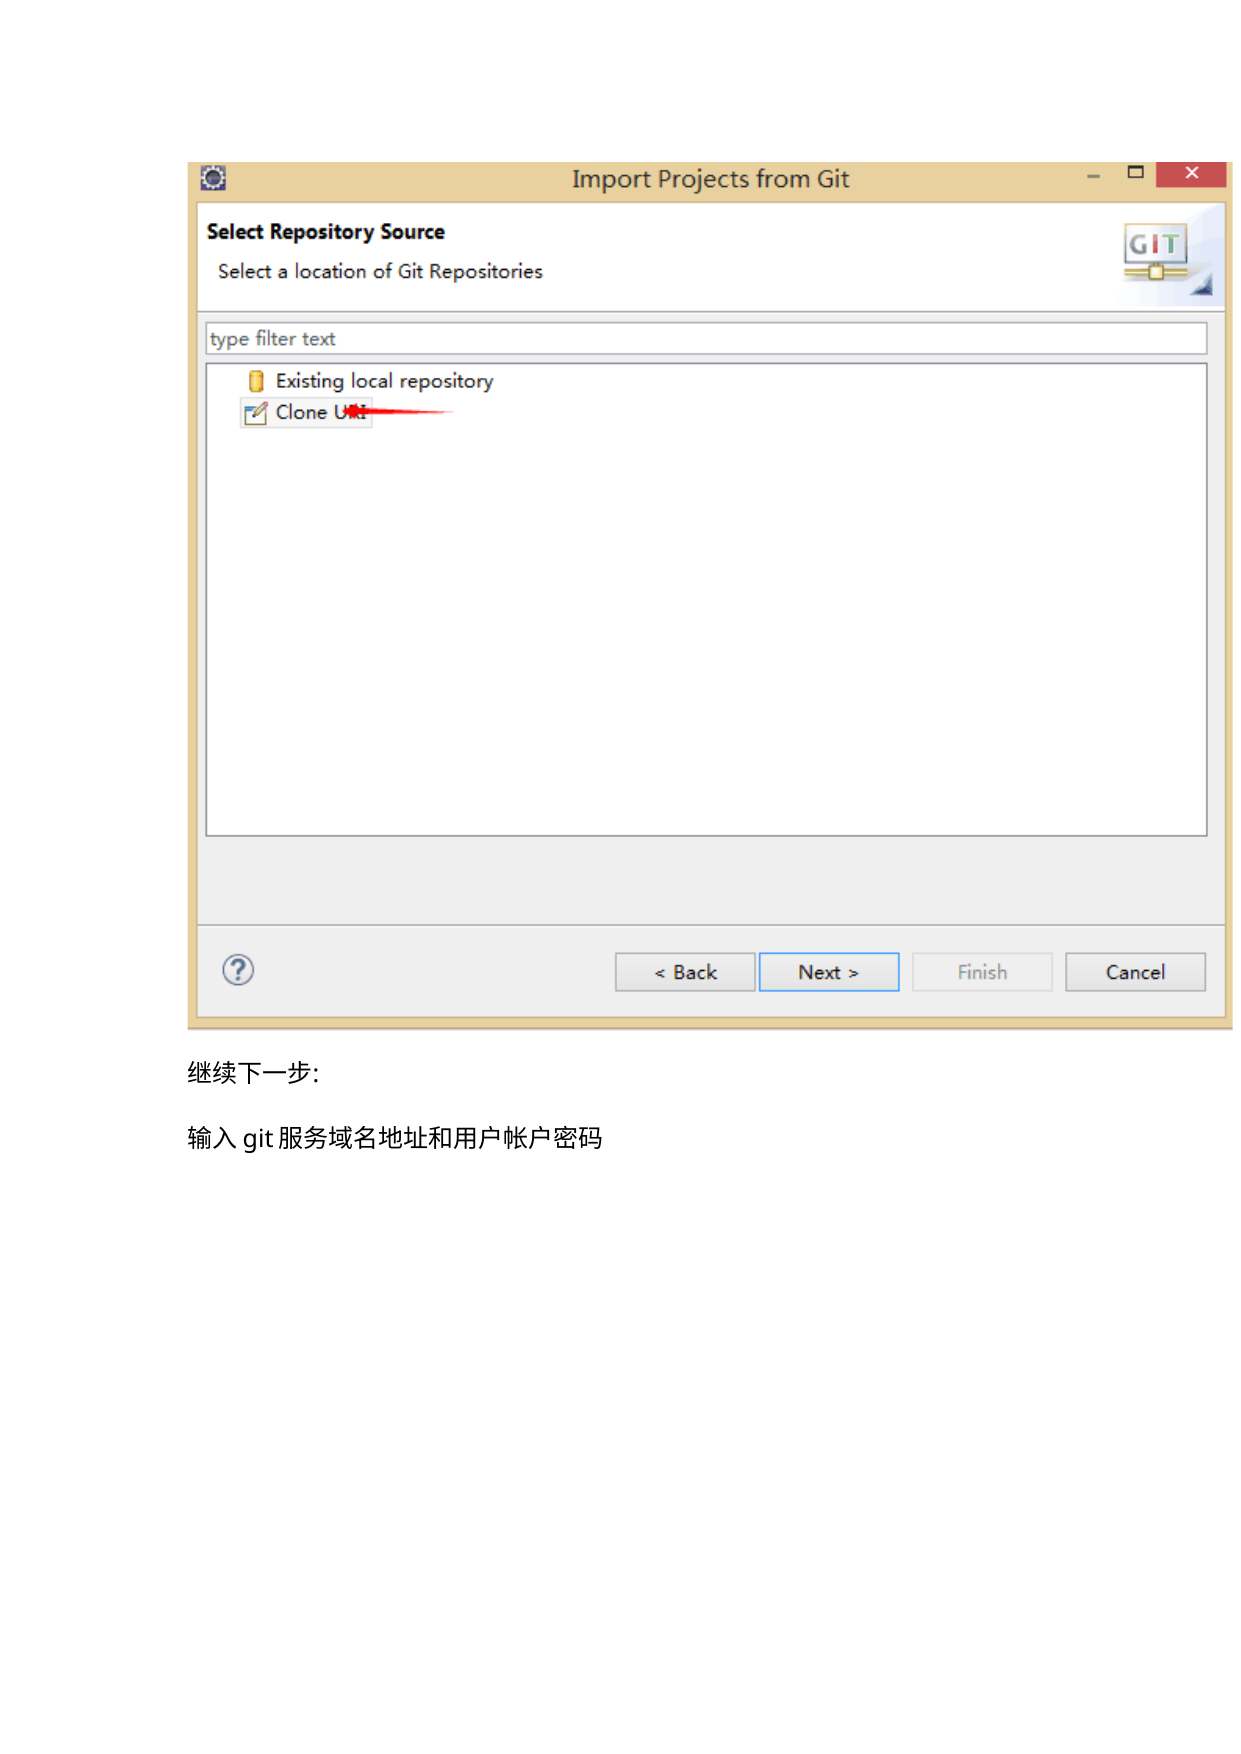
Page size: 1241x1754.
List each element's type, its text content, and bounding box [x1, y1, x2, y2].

picture [187, 162, 1233, 1031]
text 输入git服务域名地址和用户帐户密码 [187, 1104, 1053, 1169]
text 继续下一步: [187, 1039, 1053, 1104]
